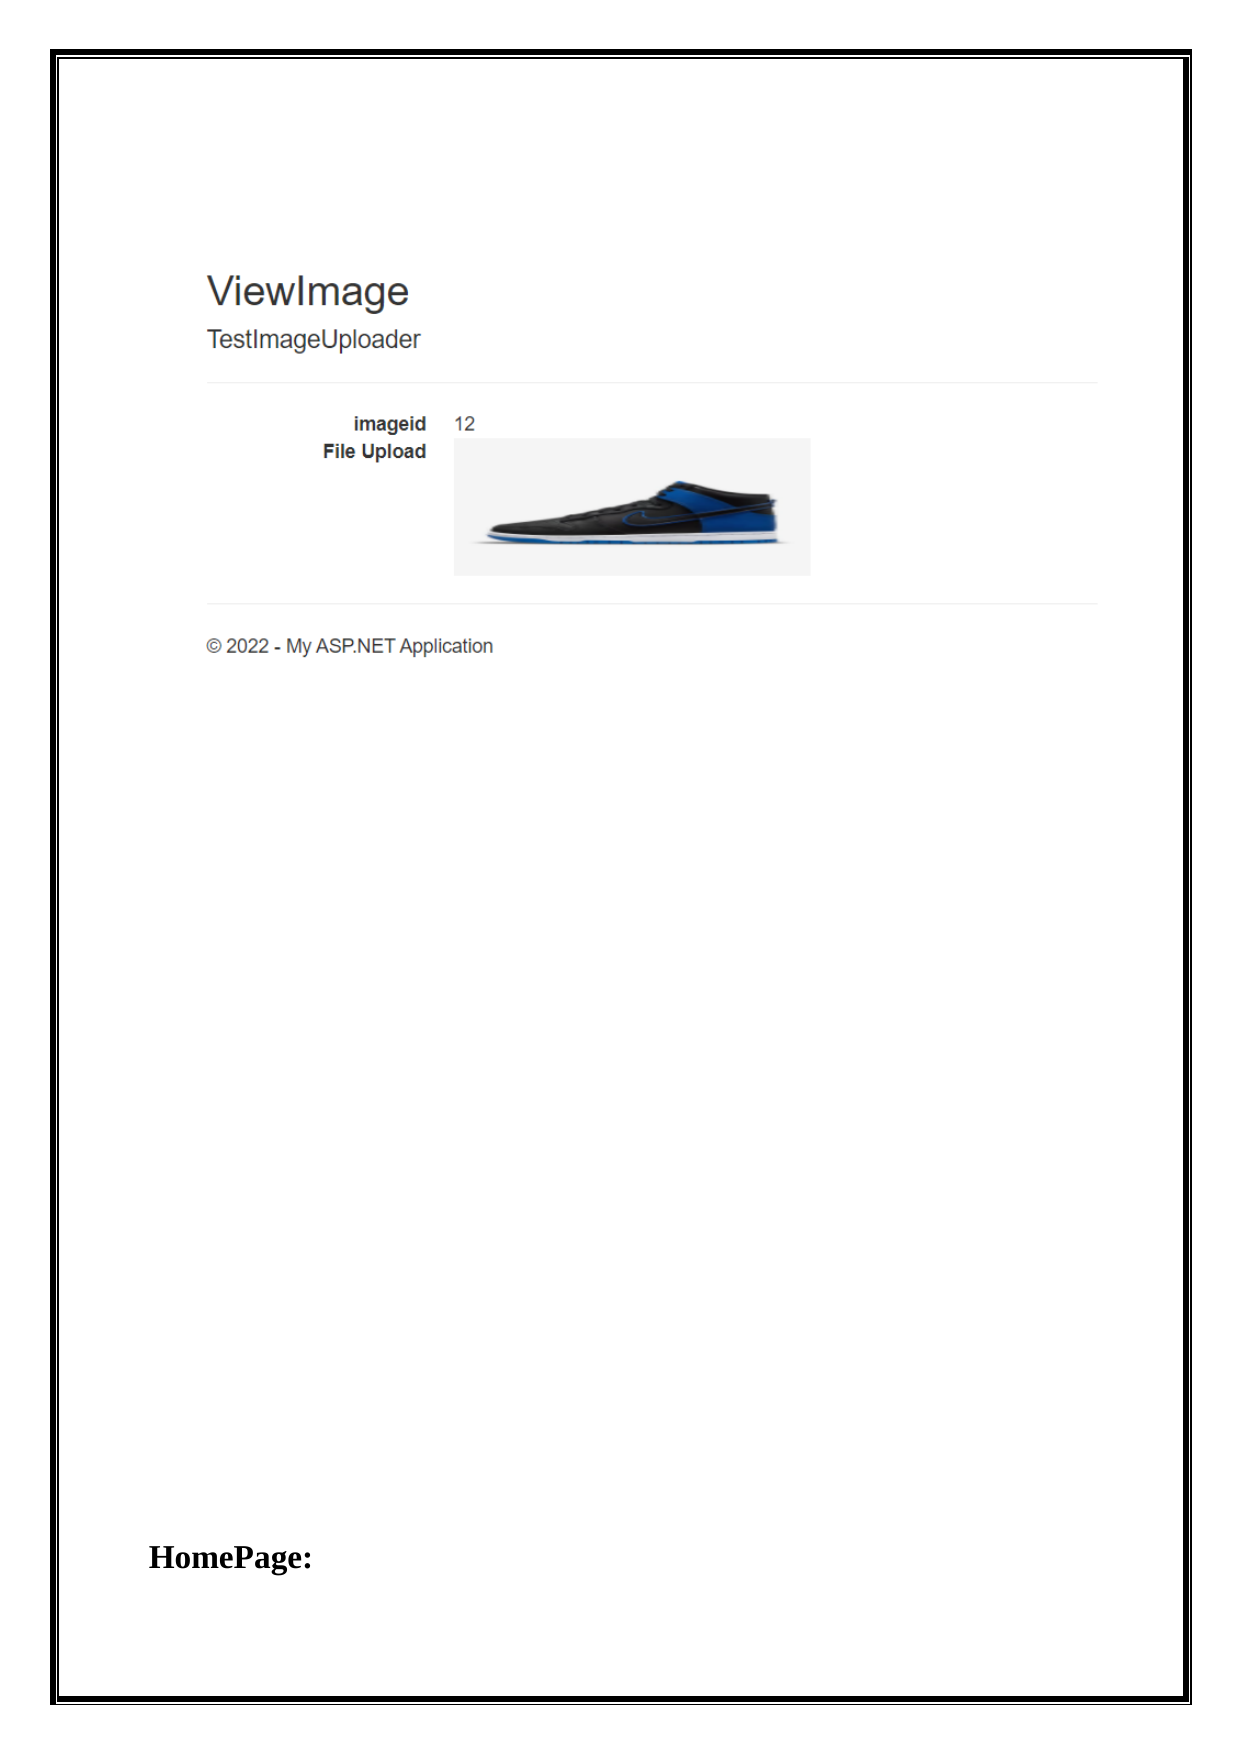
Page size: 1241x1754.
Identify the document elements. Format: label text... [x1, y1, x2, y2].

text HomePage: [148, 1537, 1099, 1575]
picture [148, 260, 1098, 776]
